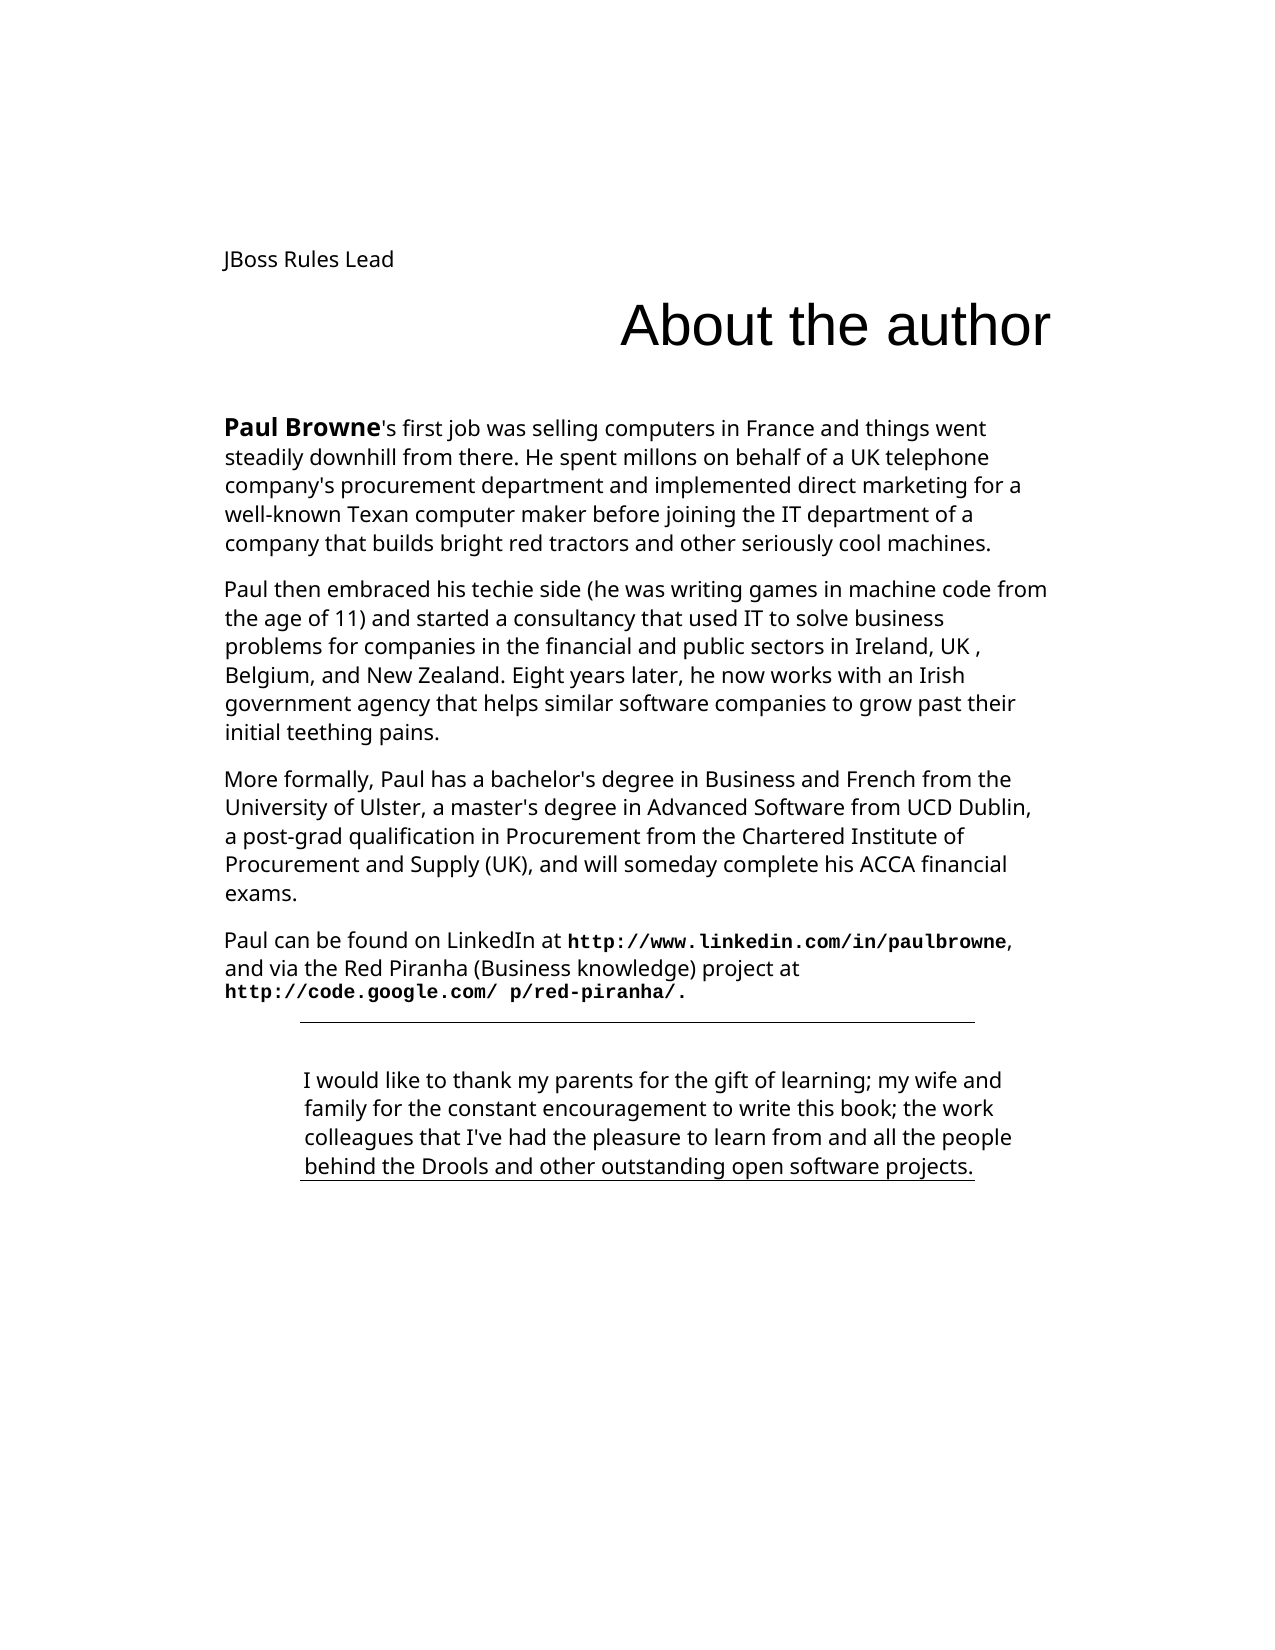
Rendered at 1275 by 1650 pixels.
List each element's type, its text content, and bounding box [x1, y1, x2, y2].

text Paul can be found on LinkedIn at http://www.linkedin.com/in/paulbrowne, and via the Red Piranha (Business knowledge) project at http://code.google.com/ p/red-piranha/. [223, 926, 1048, 1004]
text JBoss Rules Lead [225, 244, 1050, 273]
text Paul Browne's first job was selling computers in France and things went steadily downhill from there. He spent millons on behalf of a UK telephone company's procurement department and implemented direct marketing for a well-known Texan computer maker before joining the IT department of a company that builds bright red tractors and other seriously cool machines. [223, 410, 1048, 557]
subtitle About the author [225, 291, 1052, 358]
text I would like to thank my parents for the gift of learning; my wife and family for the constant encouragement to write this book; the work colleagues that I've had the pleasure to learn from and all the people behind the Drools and other outstanding open software projects. [303, 1066, 1037, 1180]
text More formally, Paul has a bachelor's degree in Business and French from the University of Ulster, a master's degree in Advanced Software from UCD Dublin, a post-grad qualification in Procurement from the Chartered Institute of Procurement and Supply (UK), and will someday complete his ACCA financial exams. [223, 765, 1048, 908]
text Paul then embraced his techie side (he was writing games in machine code from the age of 11) and started a consultancy that used IT to solve business problems for companies in the financial and public sectors in Ireland, UK , Belgium, and New Zealand. Eight years later, he now works with an Irish government agency that helps similar software companies to grow past their initial teething pains. [223, 575, 1048, 747]
